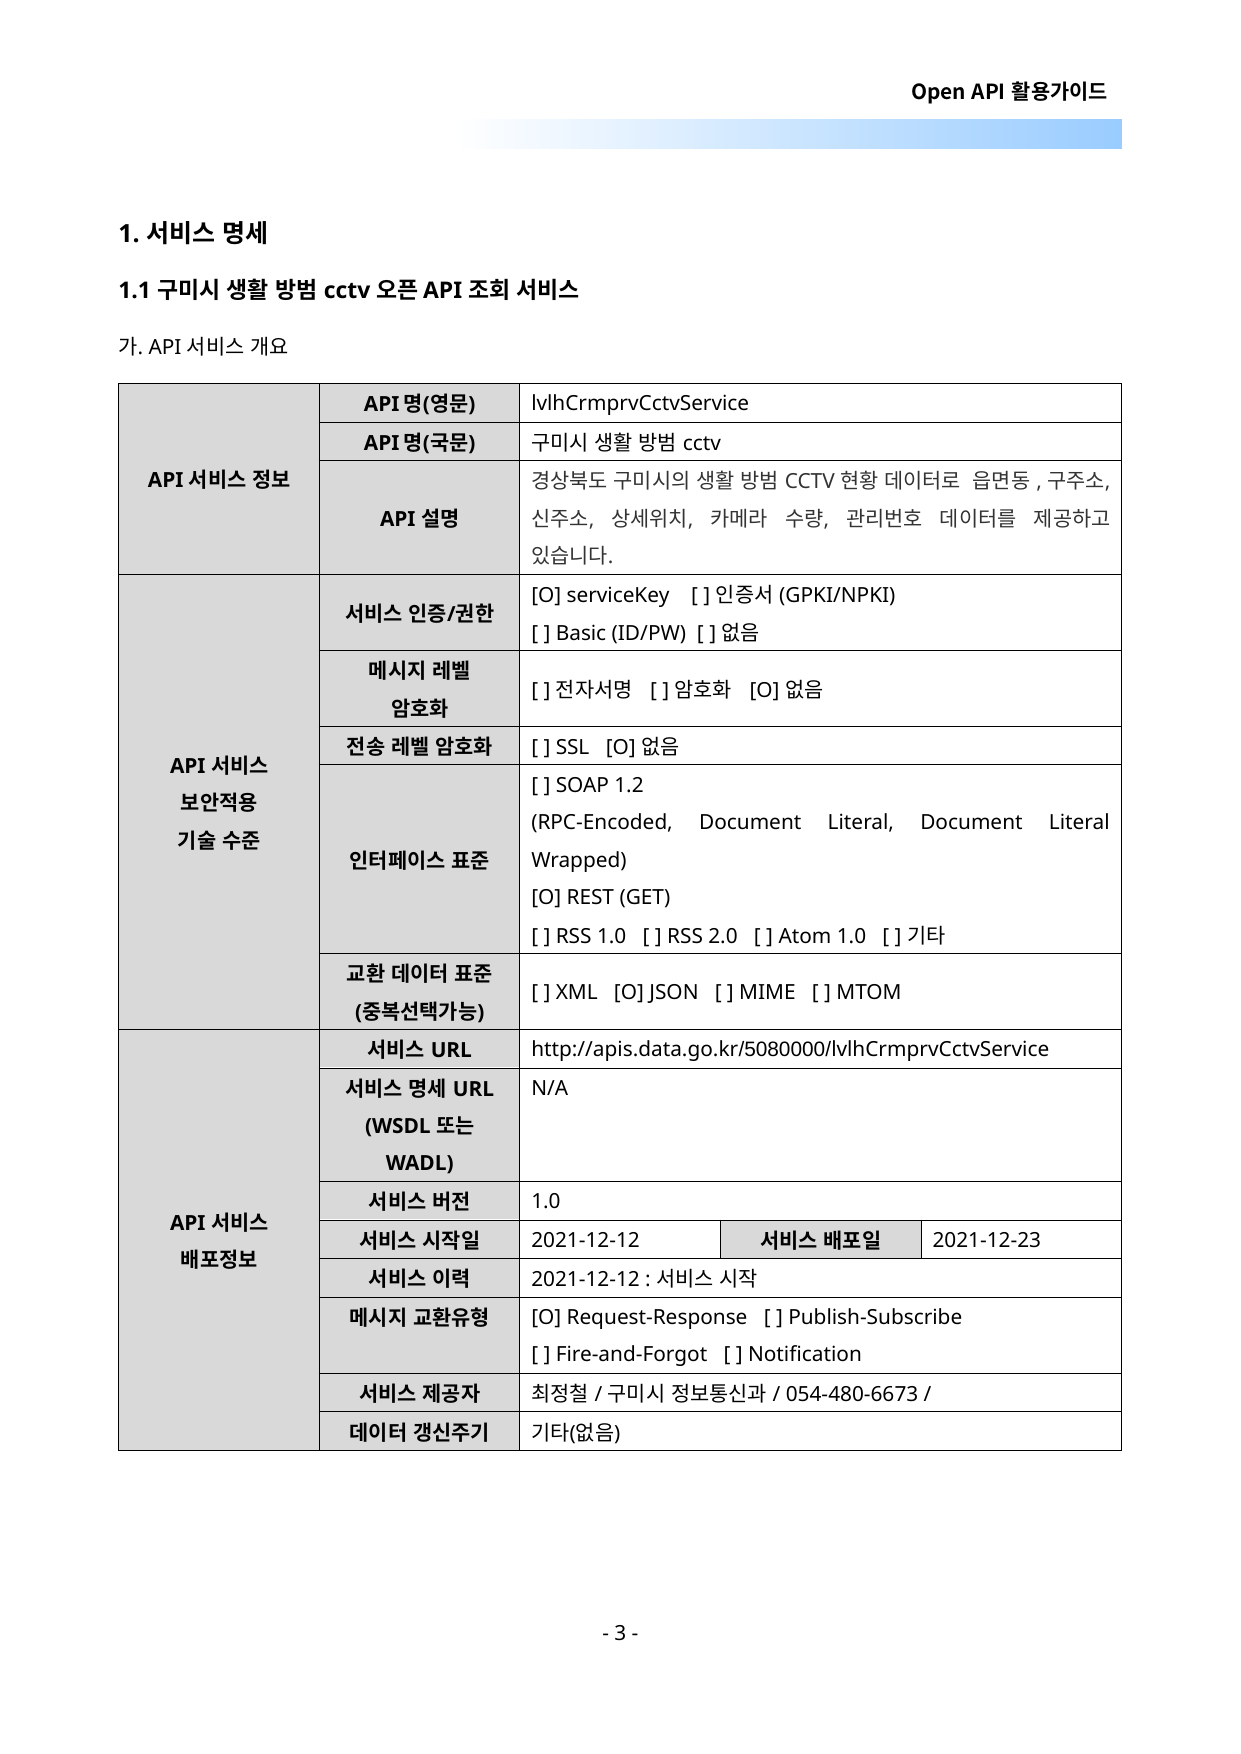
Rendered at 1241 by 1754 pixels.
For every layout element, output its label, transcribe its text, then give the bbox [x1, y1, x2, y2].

text 가. API 서비스 개요 [118, 326, 1122, 364]
text 1. 서비스 명세 [118, 213, 1122, 250]
table_cell [ ] XML [O] JSON [ ] MIME [ ] MTOM [520, 954, 1121, 1029]
table_cell 서비스 명세 URL (WSDL 또는 WADL) [320, 1069, 519, 1181]
table_cell http://apis.data.go.kr/5080000/lvlhCrmprvCctvService [520, 1030, 1121, 1067]
table_cell 2021-12-23 [922, 1221, 1121, 1258]
table_cell N/A [520, 1069, 1121, 1181]
table_cell API 서비스 배포정보 [119, 1030, 319, 1450]
table_cell 전송 레벨 암호화 [320, 727, 519, 764]
table_cell 2021-12-12 : 서비스 시작 [520, 1259, 1121, 1297]
table_cell 메시지 레벨 암호화 [320, 651, 519, 726]
table_cell [ ] SSL [O] 없음 [520, 727, 1121, 764]
table_cell 데이터 갱신주기 [320, 1412, 519, 1450]
table_cell API 서비스 보안적용 기술 수준 [119, 575, 319, 1029]
table_cell 1.0 [520, 1182, 1121, 1219]
table_cell API 설명 [320, 461, 519, 574]
table_cell 서비스 제공자 [320, 1374, 519, 1411]
table_cell [O] serviceKey [ ] 인증서 (GPKI/NPKI) [ ] Basic (ID/PW) [ ] 없음 [520, 575, 1121, 650]
table_cell [ ] 전자서명 [ ] 암호화 [O] 없음 [520, 651, 1121, 726]
table_cell 서비스 URL [320, 1030, 519, 1067]
table_cell 서비스 시작일 [320, 1221, 519, 1258]
table_cell 서비스 이력 [320, 1259, 519, 1297]
table_header API 서비스 정보 [119, 384, 319, 574]
table_header API명(영문) [320, 384, 519, 422]
table_cell 최정철 / 구미시 정보통신과 / 054-480-6673 / [520, 1374, 1121, 1411]
table_cell API명(국문) [320, 423, 519, 460]
table_cell 서비스 인증/권한 [320, 575, 519, 650]
table_cell 기타(없음) [520, 1412, 1121, 1450]
table_cell 서비스 버전 [320, 1182, 519, 1219]
table_cell 경상북도 구미시의 생활 방범 CCTV 현황 데이터로 읍면동 , 구주소, 신주소, 상세위치, 카메라 수량, 관리번호 데이터를 제공하고 있습니다. [520, 461, 1121, 574]
table_cell 인터페이스 표준 [320, 765, 519, 953]
table_cell 교환 데이터 표준 (중복선택가능) [320, 954, 519, 1029]
table_cell [ ] SOAP 1.2 (RPC-Encoded, Document Literal, Document Literal Wrapped) [O] REST (GET) [ ] RSS 1.0 [ ] RSS 2.0 [ ] Atom 1.0 [ ] 기타 [520, 765, 1121, 953]
table_cell 메시지 교환유형 [320, 1298, 519, 1373]
table_cell 2021-12-12 [520, 1221, 720, 1258]
text 1.1 구미시 생활 방범 cctv 오픈API 조회 서비스 [118, 270, 1122, 307]
table_cell [O] Request-Response [ ] Publish-Subscribe [ ] Fire-and-Forgot [ ] Notification [520, 1298, 1121, 1373]
table_header lvlhCrmprvCctvService [520, 384, 1121, 422]
table_cell 구미시 생활 방범 cctv [520, 423, 1121, 460]
table_cell 서비스 배포일 [721, 1221, 921, 1258]
